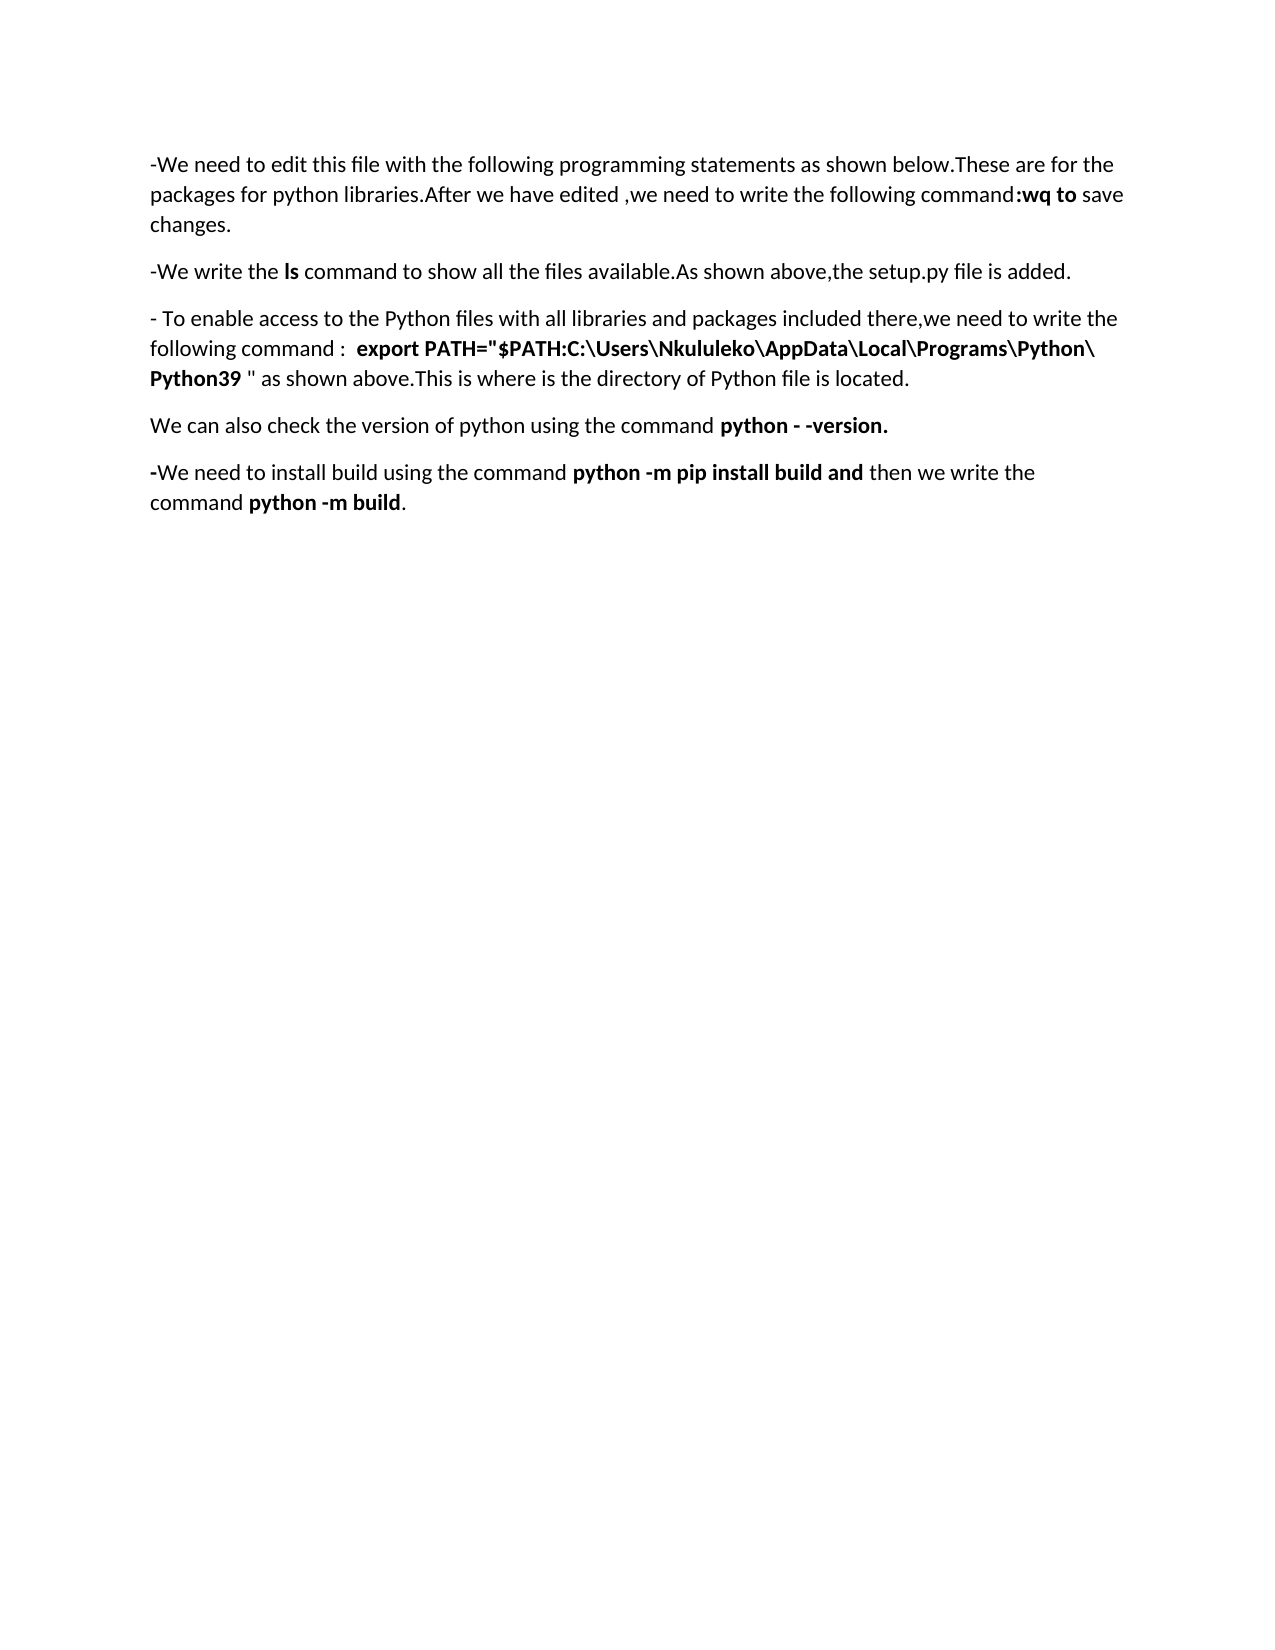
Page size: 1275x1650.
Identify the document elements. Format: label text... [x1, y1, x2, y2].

text - To enable access to the Python files with all libraries and packages included there,we need to write the following command : export PATH="$PATH:C:\Users\Nkululeko\AppData\Local\Programs\Python\Python39 " as shown above.This is where is the directory of Python file is located. [150, 304, 1125, 393]
text We can also check the version of python using the command python - -version. [150, 411, 1125, 439]
text -We need to edit this file with the following programming statements as shown below.These are for the packages for python libraries.After we have edited ,we need to write the following command:wq to save changes. [150, 150, 1125, 238]
text -We need to install build using the command python -m pip install build and then we write the command python -m build. [150, 458, 1125, 517]
text -We write the ls command to show all the files available.As shown above,the setup.py file is added. [150, 257, 1125, 285]
